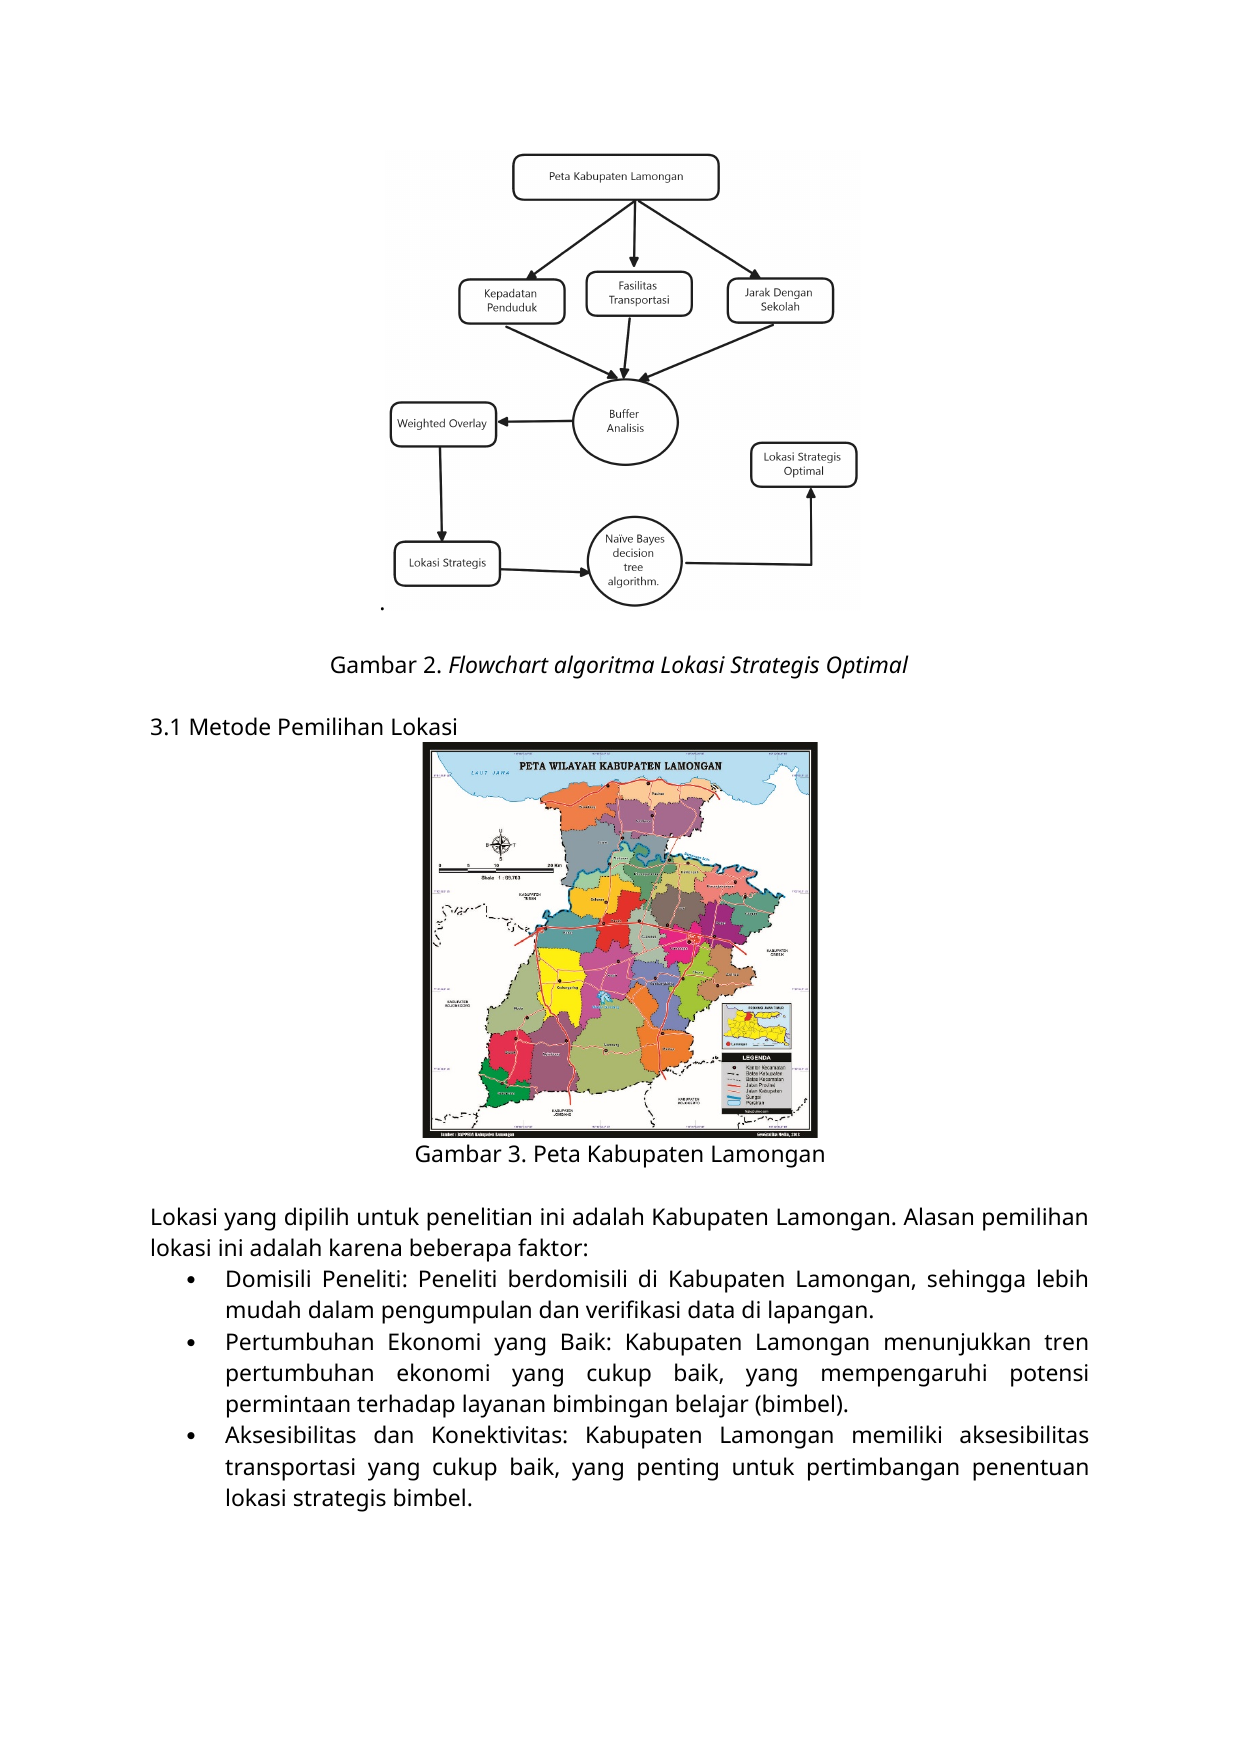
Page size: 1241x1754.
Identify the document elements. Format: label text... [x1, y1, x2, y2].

picture [385, 368, 862, 830]
picture [422, 961, 818, 1357]
text Gambar 2. Flowchart algoritma Lokasi Strategis Optimal [150, 868, 1090, 899]
text Gambar 3. Peta Kabupaten Lamongan [150, 1357, 1090, 1388]
text 3.1 Metode Pemilihan Lokasi [150, 930, 1090, 961]
text 3. Metode Penelitian [150, 181, 1090, 212]
text Penelitian ini menggunakan metode Buffer Analysis untuk menentukan area potensial berdasarkan faktor-faktor spasial, serta algoritma Naive Bayes dari machine learning untuk memprediksi potensi permintaan di setiap area yang dianalisis. Kombinasi kedua metode ini diharapkan dapat memberikan hasil yang akurat dan aplikatif [150, 212, 1090, 369]
text Lokasi yang dipilih untuk penelitian ini adalah Kabupaten Lamongan. Alasan pemilihan lokasi ini adalah karena beberapa faktor: [150, 1419, 1090, 1482]
list Domisili Peneliti: Peneliti berdomisili di Kabupaten Lamongan, sehingga lebih mudah dalam pengumpulan dan verifikasi data di lapangan. [187, 1482, 1090, 1544]
